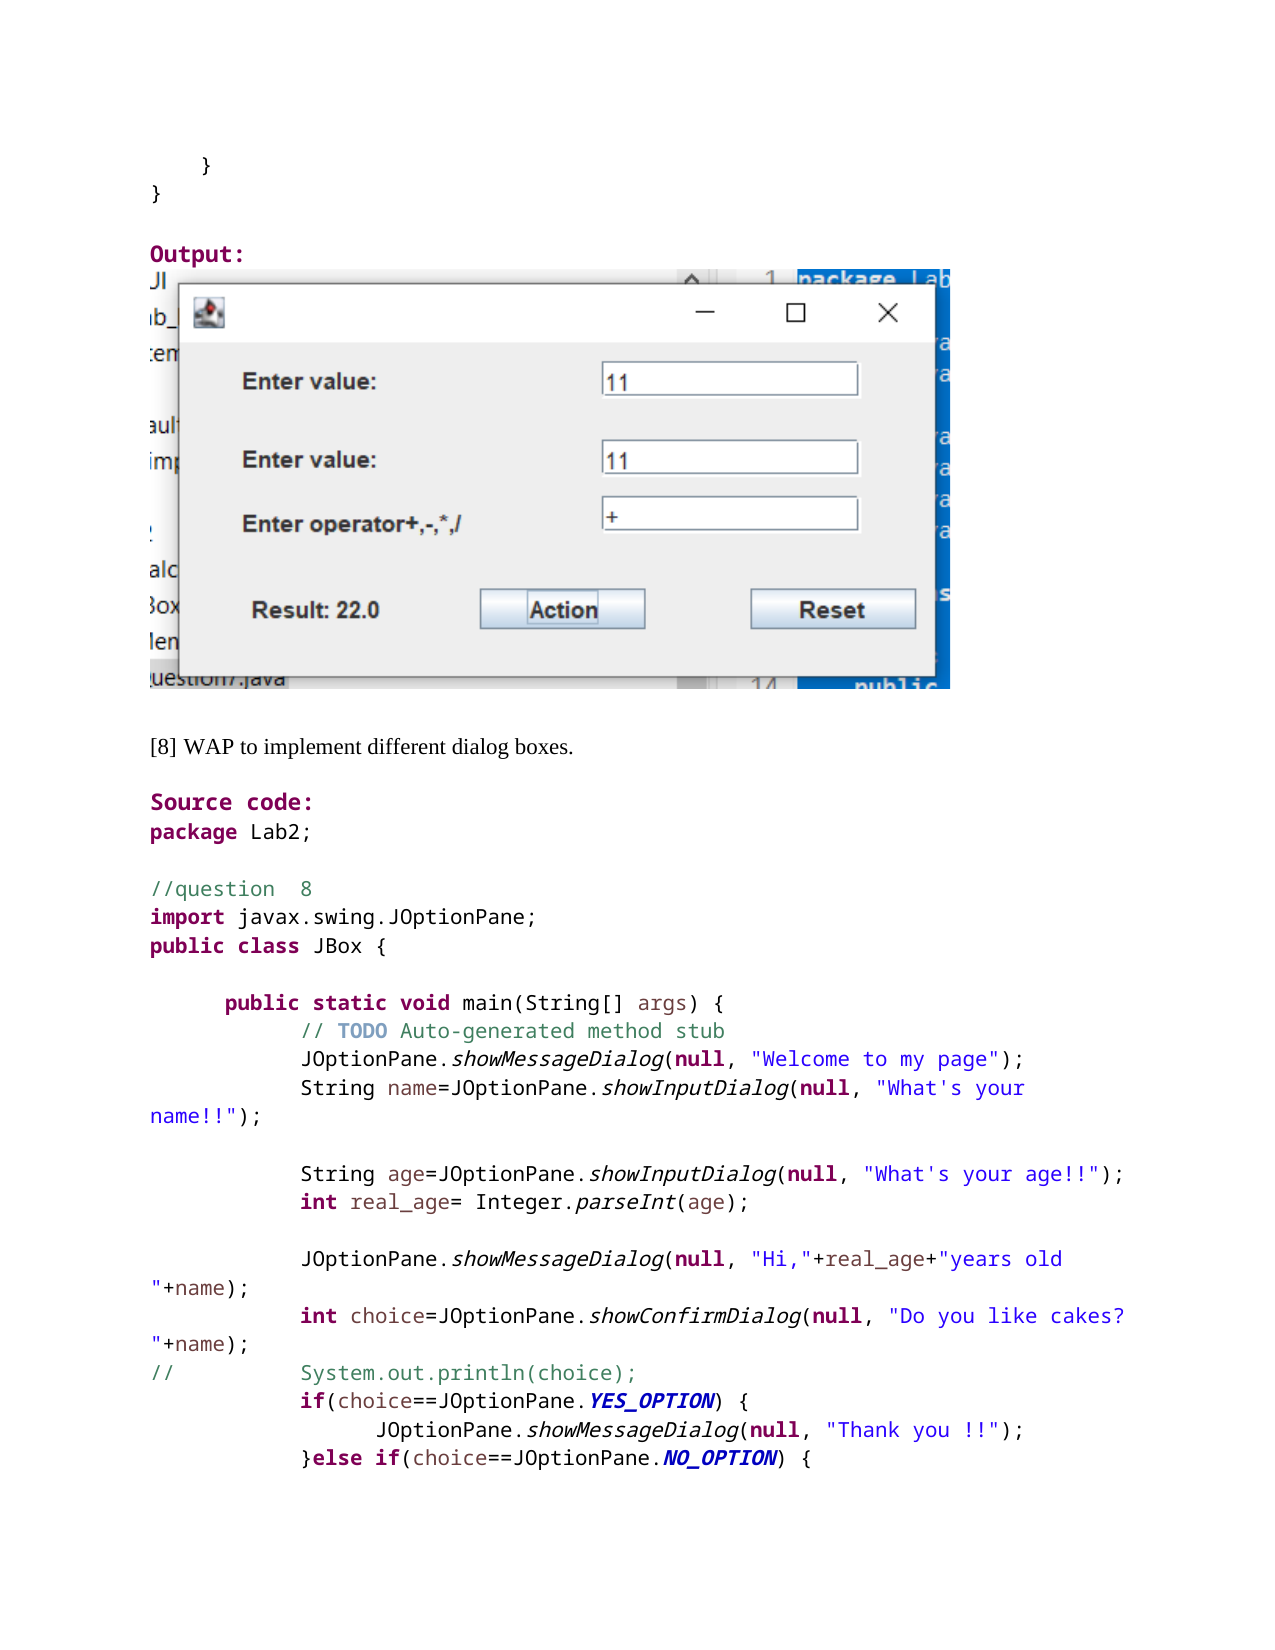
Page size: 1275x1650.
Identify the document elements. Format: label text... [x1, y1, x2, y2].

text //question 8 [150, 874, 1125, 902]
text JOptionPane.showMessageDialog(null, "Thank you !!"); [150, 1415, 1125, 1443]
list WAP to implement different dialog boxes. [150, 733, 1125, 759]
text public class JBox { [150, 931, 1125, 959]
text import javax.swing.JOptionPane; [150, 902, 1125, 931]
text if(choice==JOptionPane.YES_OPTION) { [150, 1386, 1125, 1415]
text JOptionPane.showMessageDialog(null, "Welcome to my page"); [150, 1044, 1125, 1073]
text String name=JOptionPane.showInputDialog(null, "What's your name!!"); [150, 1073, 1125, 1130]
text } [150, 150, 1125, 178]
text Output: [150, 238, 1125, 269]
text int choice=JOptionPane.showConfirmDialog(null, "Do you like cakes? "+name); [150, 1301, 1125, 1358]
text package Lab2; [150, 817, 1125, 846]
text Source code: [150, 786, 1125, 817]
text int real_age= Integer.parseInt(age); [150, 1187, 1125, 1216]
picture [150, 269, 951, 689]
text } [150, 178, 1125, 207]
text public static void main(String[] args) { [150, 988, 1125, 1016]
text }else if(choice==JOptionPane.NO_OPTION) { [150, 1443, 1125, 1472]
text // System.out.println(choice); [150, 1358, 1125, 1386]
text // TODO Auto-generated method stub [150, 1016, 1125, 1044]
text String age=JOptionPane.showInputDialog(null, "What's your age!!"); [150, 1159, 1125, 1187]
text JOptionPane.showMessageDialog(null, "Hi,"+real_age+"years old "+name); [150, 1244, 1125, 1301]
